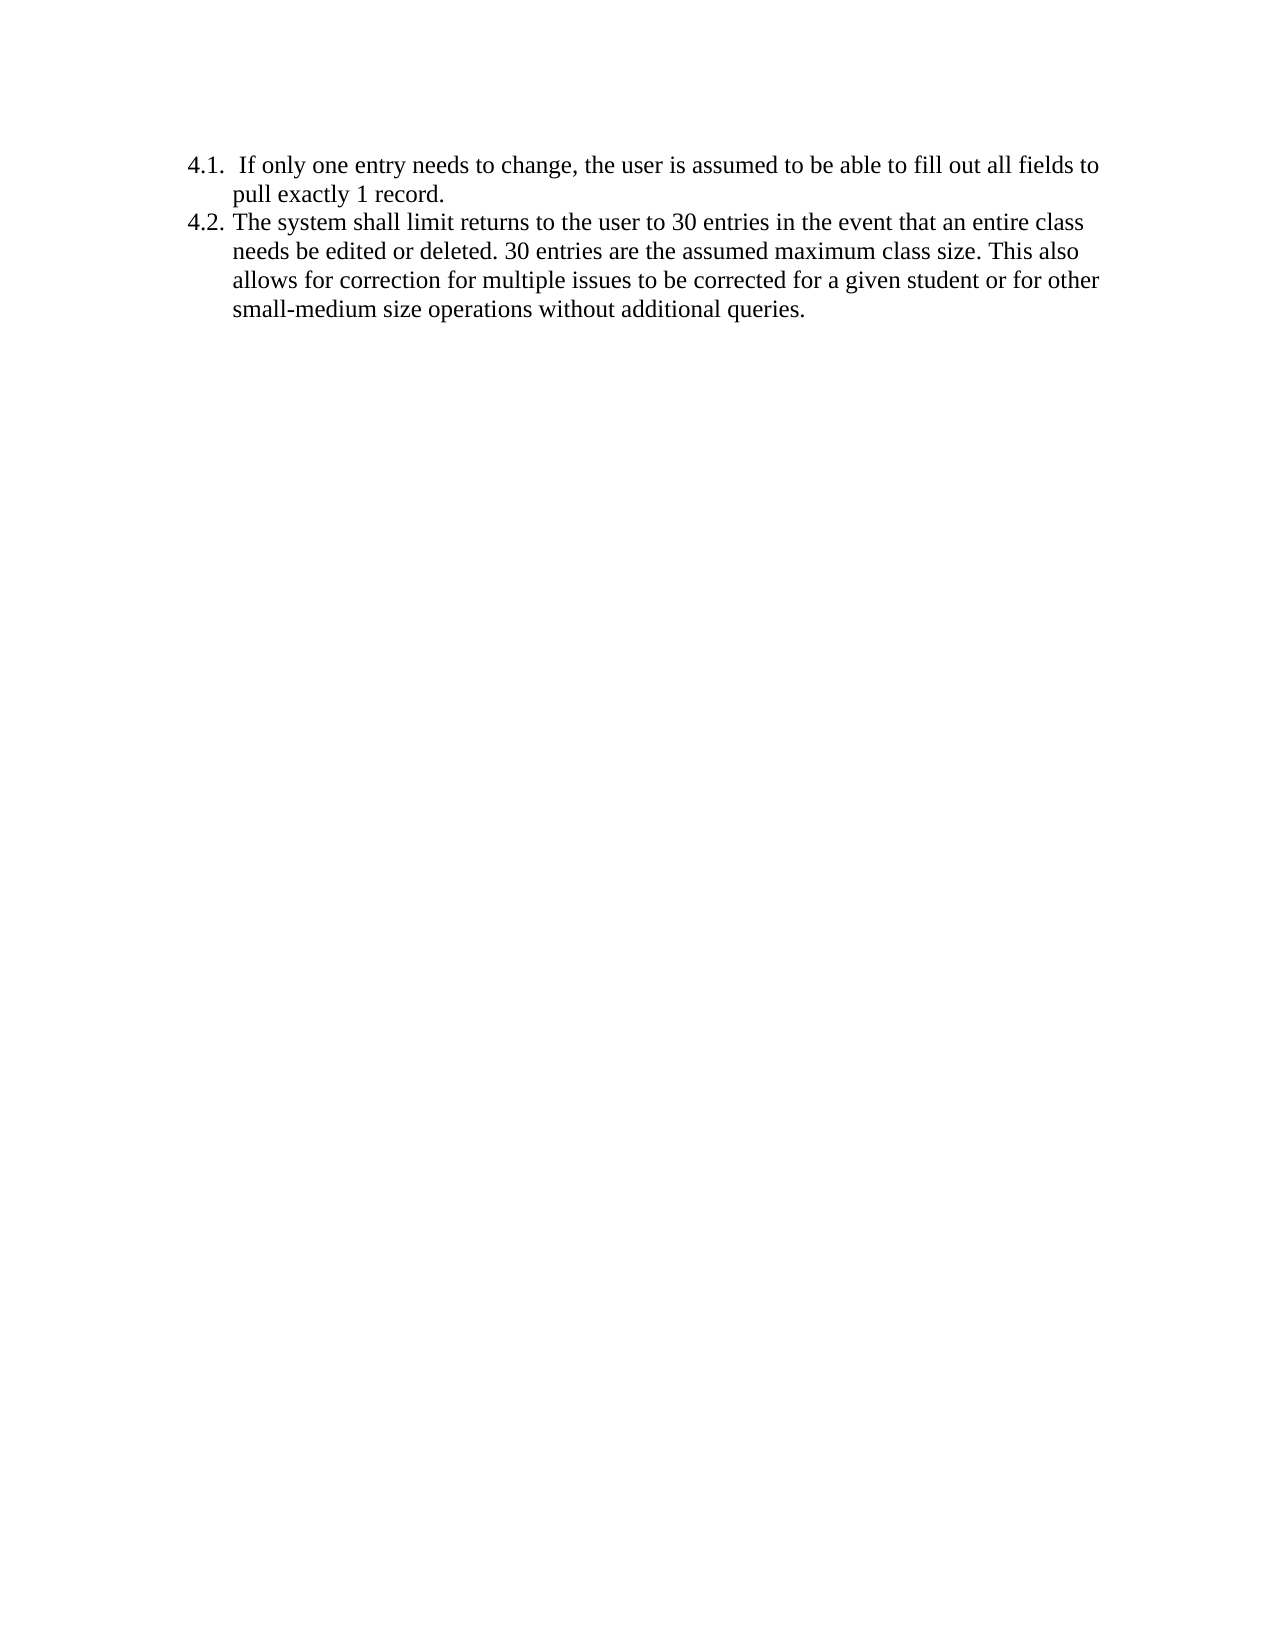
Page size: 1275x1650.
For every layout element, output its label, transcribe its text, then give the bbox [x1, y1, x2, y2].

list If only one entry needs to change, the user is assumed to be able to fill out all fields to pull exactly 1 record. [187, 150, 1125, 207]
list The system shall limit returns to the user to 30 entries in the event that an entire class needs be edited or deleted. 30 entries are the assumed maximum class size. This also allows for correction for multiple issues to be corrected for a given student or for other small-medium size operations without additional queries. [187, 207, 1125, 322]
